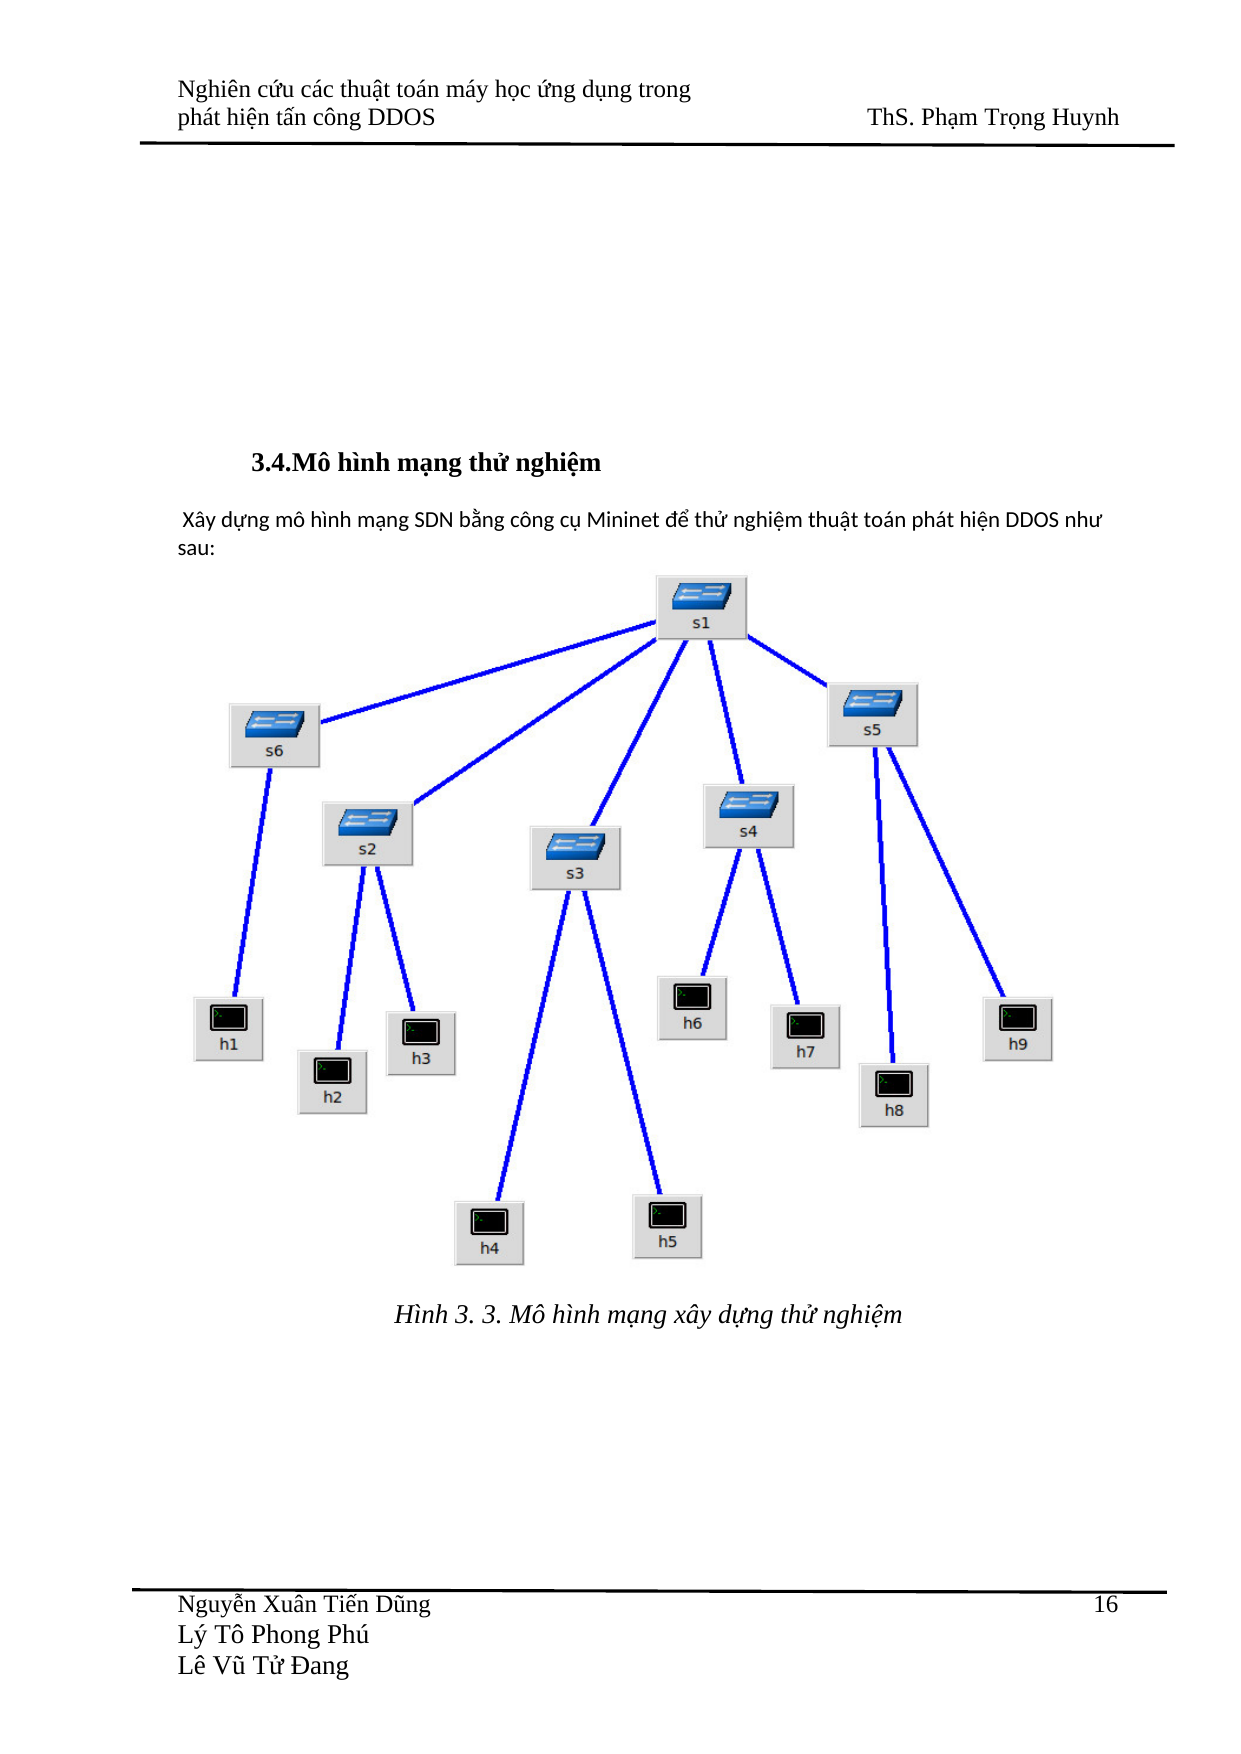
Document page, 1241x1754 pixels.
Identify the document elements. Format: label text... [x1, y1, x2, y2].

text Mô hình mạng thử nghiệm [251, 446, 1122, 477]
picture [177, 561, 1123, 1298]
text Xây dựng mô hình mạng SDN bằng công cụ Mininet để thử nghiệm thuật toán phát hiện DDOS như sau: [177, 505, 1122, 561]
